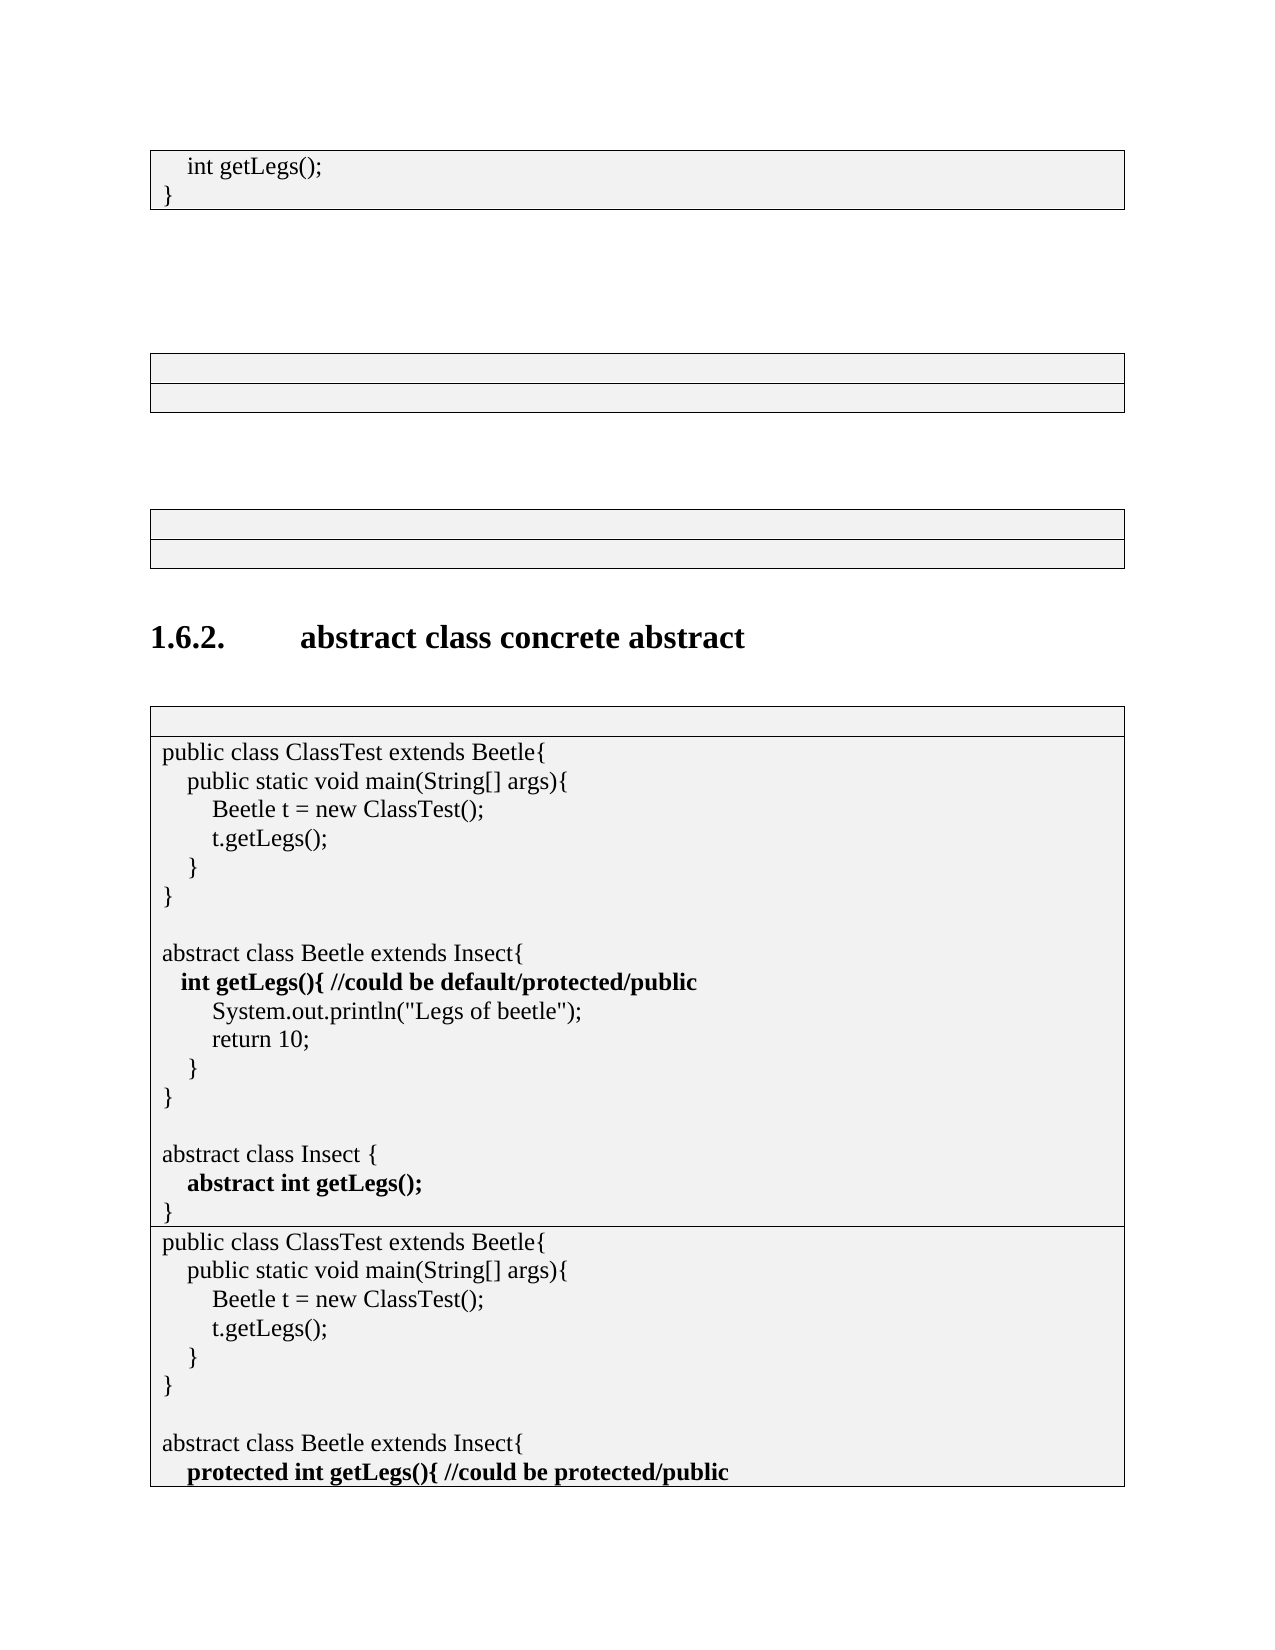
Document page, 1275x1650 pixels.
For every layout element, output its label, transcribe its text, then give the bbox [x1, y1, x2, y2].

table_cell [151, 384, 1124, 412]
table_header [151, 354, 1124, 382]
table_cell [151, 540, 1124, 568]
table_cell public class ClassTest extends Beetle{ public static void main(String[] args){ Beetle t = new ClassTest(); t.getLegs(); } } abstract class Beetle extends Insect{ int getLegs(){ //could be default/protected/public System.out.println("Legs of beetle"); return 10; } } abstract class Insect { abstract int getLegs(); } [151, 737, 1124, 1226]
subtitle abstract class concrete abstract [150, 617, 1125, 655]
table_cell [151, 1227, 1124, 1486]
table_header [151, 707, 1124, 736]
table_header [151, 510, 1124, 538]
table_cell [151, 151, 1124, 208]
